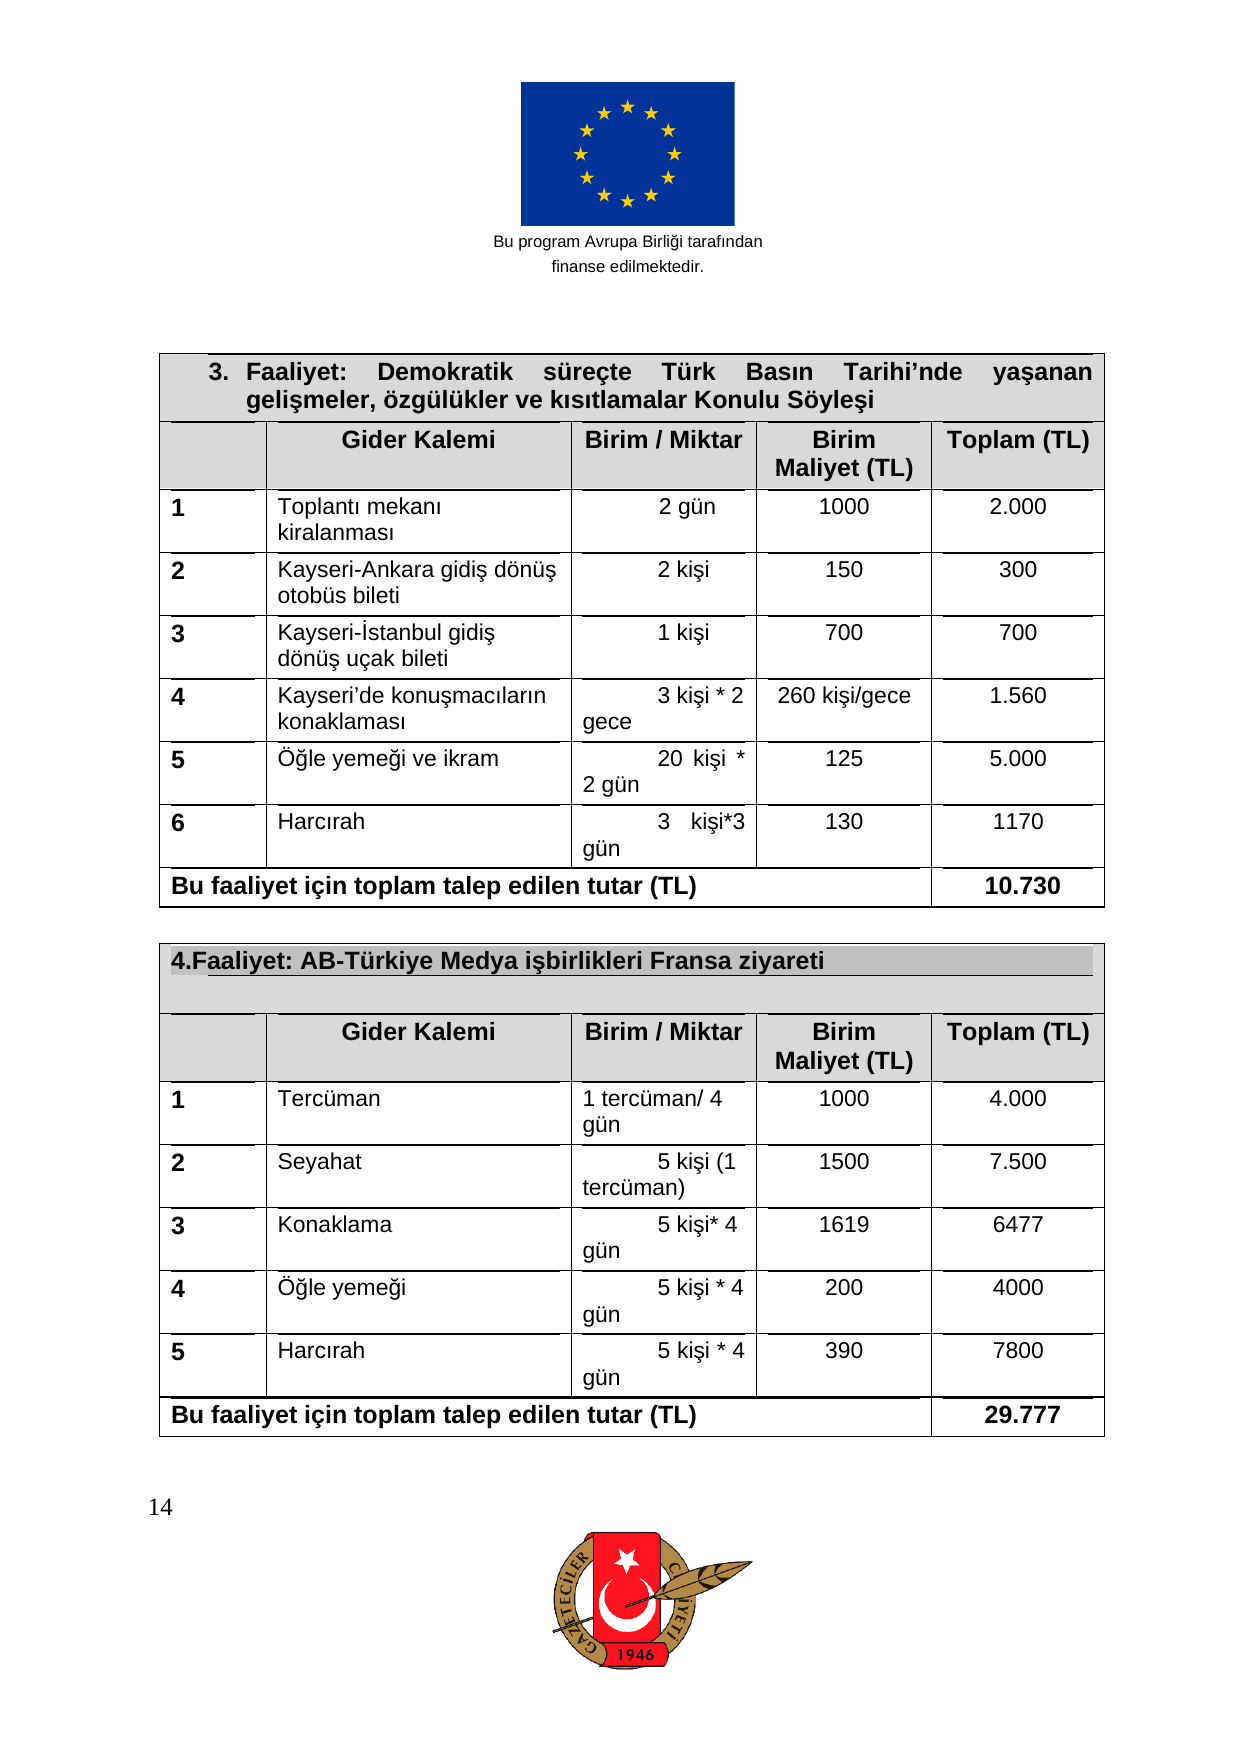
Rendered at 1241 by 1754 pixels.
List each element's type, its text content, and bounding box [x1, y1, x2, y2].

table_cell 5 kişi* 4 gün [572, 1208, 756, 1270]
table_cell 1.560 [932, 679, 1104, 741]
table_cell 125 [757, 742, 931, 804]
table_cell Gider Kalemi [267, 422, 571, 488]
table_cell 4.000 [932, 1082, 1104, 1144]
table_cell Öğle yemeği ve ikram [267, 742, 571, 804]
table_cell Birim Maliyet (TL) [757, 422, 931, 488]
table_cell 29.777 [932, 1398, 1104, 1436]
table_cell 3 [160, 616, 266, 678]
table_cell Seyahat [267, 1145, 571, 1207]
table_cell Tercüman [267, 1082, 571, 1144]
table_cell 3 [160, 1208, 266, 1270]
table_cell Toplam (TL) [932, 1014, 1104, 1081]
table_cell 10.730 [932, 868, 1104, 906]
table_cell 390 [757, 1334, 931, 1396]
table_cell 1 [160, 490, 266, 552]
table_cell 2 [160, 553, 266, 615]
table_cell 4000 [932, 1271, 1104, 1333]
table_cell 1619 [757, 1208, 931, 1270]
table_cell 1000 [757, 490, 931, 552]
table_cell 3 kişi * 2 gece [572, 679, 756, 741]
table_cell 150 [757, 553, 931, 615]
table_cell Harcırah [267, 1334, 571, 1396]
table_cell [160, 1014, 266, 1081]
table_cell 2 kişi [572, 553, 756, 615]
picture [521, 82, 735, 226]
table_cell 1 [160, 1082, 266, 1144]
table_header 4.Faaliyet: AB-Türkiye Medya işbirlikleri Fransa ziyareti [160, 944, 1104, 1013]
table_cell Birim / Miktar [572, 422, 756, 488]
table_cell Kayseri-Ankara gidiş dönüş otobüs bileti [267, 553, 571, 615]
table_cell 200 [757, 1271, 931, 1333]
table_cell Kayseri-İstanbul gidiş dönüş uçak bileti [267, 616, 571, 678]
table_cell 700 [932, 616, 1104, 678]
table_cell 1 kişi [572, 616, 756, 678]
table_cell 300 [932, 553, 1104, 615]
table_cell Gider Kalemi [267, 1014, 571, 1081]
table_cell Birim Maliyet (TL) [757, 1014, 931, 1081]
table_cell 1 tercüman/ 4 gün [572, 1082, 756, 1144]
table_cell Bu faaliyet için toplam talep edilen tutar (TL) [160, 868, 931, 906]
table_cell Birim / Miktar [572, 1014, 756, 1081]
table_cell 7.500 [932, 1145, 1104, 1207]
table_cell Kayseri’de konuşmacıların konaklaması [267, 679, 571, 741]
table_cell Toplam (TL) [932, 422, 1104, 488]
table_cell 2 gün [572, 490, 756, 552]
table_cell 6477 [932, 1208, 1104, 1270]
table_cell Bu faaliyet için toplam talep edilen tutar (TL) [160, 1398, 931, 1436]
table_cell 20 kişi * 2 gün [572, 742, 756, 804]
table_cell 4 [160, 1271, 266, 1333]
table_cell Toplantı mekanı kiralanması [267, 490, 571, 552]
table_cell 5 [160, 1334, 266, 1396]
table_cell 700 [757, 616, 931, 678]
table_cell Öğle yemeği [267, 1271, 571, 1333]
table_cell 260 kişi/gece [757, 679, 931, 741]
table_cell 1500 [757, 1145, 931, 1207]
table_cell [160, 422, 266, 488]
table_header Faaliyet: Demokratik süreçte Türk Basın Tarihi’nde yaşanan gelişmeler, özgülükler ve kısıtlamalar Konulu Söyleşi [160, 354, 1104, 421]
table_cell 5 [160, 742, 266, 804]
table_cell 2.000 [932, 490, 1104, 552]
table_cell 1000 [757, 1082, 931, 1144]
table_cell 1170 [932, 805, 1104, 867]
picture [499, 1527, 757, 1674]
table_cell 5.000 [932, 742, 1104, 804]
table_cell 6 [160, 805, 266, 867]
table_cell 2 [160, 1145, 266, 1207]
table_cell Harcırah [267, 805, 571, 867]
table_cell 5 kişi (1 tercüman) [572, 1145, 756, 1207]
table_cell 5 kişi * 4 gün [572, 1334, 756, 1396]
table_cell 3 kişi*3 gün [572, 805, 756, 867]
table_cell Konaklama [267, 1208, 571, 1270]
table_cell 7800 [932, 1334, 1104, 1396]
table_cell 130 [757, 805, 931, 867]
table_cell 4 [160, 679, 266, 741]
table_cell 5 kişi * 4 gün [572, 1271, 756, 1333]
